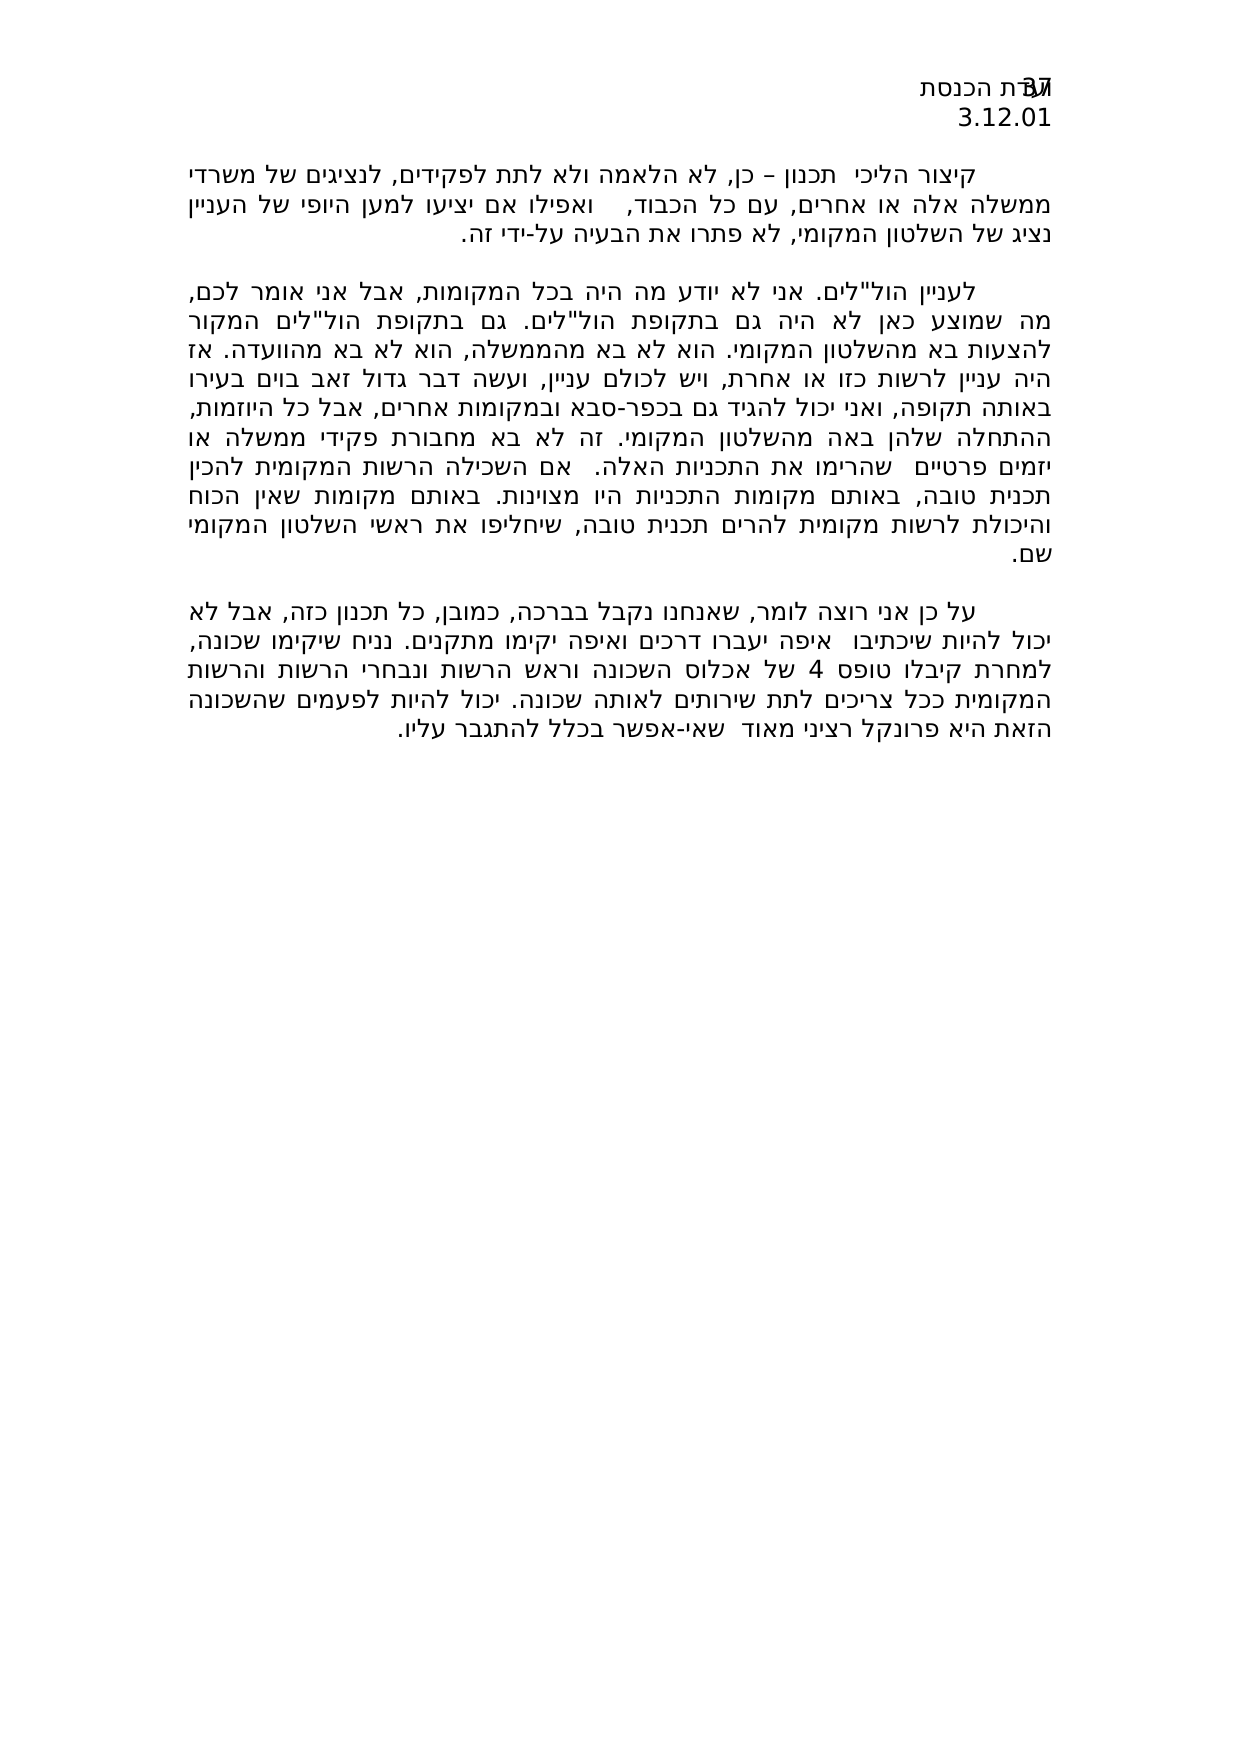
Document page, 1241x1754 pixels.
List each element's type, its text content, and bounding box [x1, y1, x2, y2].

text קיצור הליכי תכנון – כן, לא הלאמה ולא לתת לפקידים, לנציגים של משרדי ממשלה אלה או אחרים, עם כל הכבוד, ואפילו אם יציעו למען היופי של העניין נציג של השלטון המקומי, לא פתרו את הבעיה על-ידי זה. [187, 161, 1053, 248]
text לעניין הול"לים. אני לא יודע מה היה בכל המקומות, אבל אני אומר לכם, מה שמוצע כאן לא היה גם בתקופת הול"לים. גם בתקופת הול"לים המקור להצעות בא מהשלטון המקומי. הוא לא בא מהממשלה, הוא לא בא מהוועדה. אז היה עניין לרשות כזו או אחרת, ויש לכולם עניין, ועשה דבר גדול זאב בוים בעירו באותה תקופה, ואני יכול להגיד גם בכפר-סבא ובמקומות אחרים, אבל כל היוזמות, ההתחלה שלהן באה מהשלטון המקומי. זה לא בא מחבורת פקידי ממשלה או יזמים פרטיים שהרימו את התכניות האלה. אם השכילה הרשות המקומית להכין תכנית טובה, באותם מקומות התכניות היו מצוינות. באותם מקומות שאין הכוח והיכולת לרשות מקומית להרים תכנית טובה, שיחליפו את ראשי השלטון המקומי שם. [187, 277, 1053, 568]
text על כן אני רוצה לומר, שאנחנו נקבל בברכה, כמובן, כל תכנון כזה, אבל לא יכול להיות שיכתיבו איפה יעברו דרכים ואיפה יקימו מתקנים. נניח שיקימו שכונה, למחרת קיבלו טופס 4 של אכלוס השכונה וראש הרשות ונבחרי הרשות והרשות המקומית ככל צריכים לתת שירותים לאותה שכונה. יכול להיות לפעמים שהשכונה הזאת היא פרונקל רציני מאוד שאי-אפשר בכלל להתגבר עליו. [187, 597, 1053, 743]
